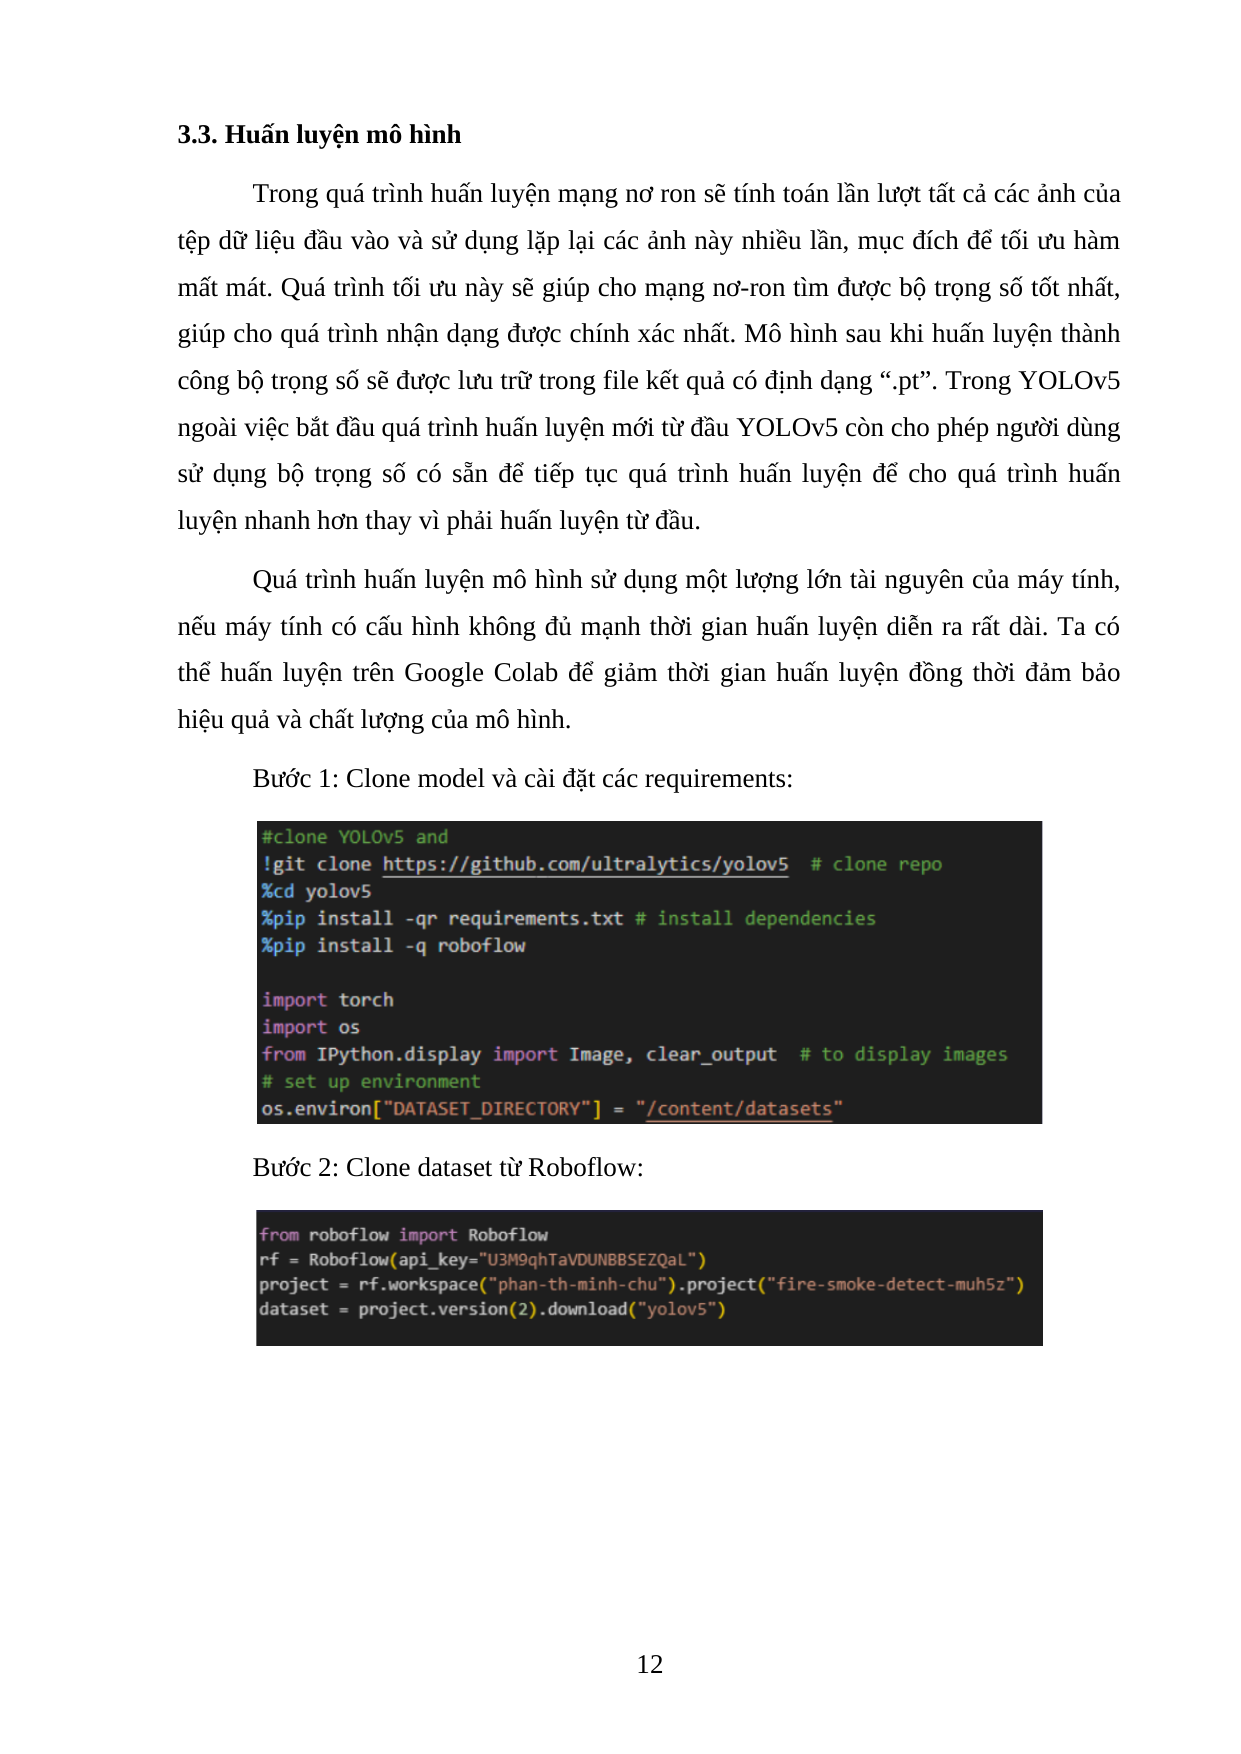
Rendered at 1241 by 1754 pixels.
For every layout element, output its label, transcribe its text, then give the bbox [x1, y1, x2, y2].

subtitle 3.3. Huấn luyện mô hình [177, 118, 1122, 149]
text Bước 1: Clone model và cài đặt các requirements: [177, 762, 1122, 793]
picture [257, 821, 1043, 1124]
text Bước 2: Clone dataset từ Roboflow: [177, 1151, 1122, 1182]
text Trong quá trình huấn luyện mạng nơ ron sẽ tính toán lần lượt tất cả các ảnh của tệp dữ liệu đầu vào và sử dụng lặp lại các ảnh này nhiều lần, mục đích để tối ưu hàm mất mát. Quá trình tối ưu này sẽ giúp cho mạng nơ-ron tìm được bộ trọng số tốt nhất, giúp cho quá trình nhận dạng được chính xác nhất. Mô hình sau khi huấn luyện thành công bộ trọng số sẽ được lưu trữ trong file kết quả có định dạng “.pt”. Trong YOLOv5 ngoài việc bắt đầu quá trình huấn luyện mới từ đầu YOLOv5 còn cho phép người dùng sử dụng bộ trọng số có sẵn để tiếp tục quá trình huấn luyện để cho quá trình huấn luyện nhanh hơn thay vì phải huấn luyện từ đầu. [177, 177, 1122, 535]
text Quá trình huấn luyện mô hình sử dụng một lượng lớn tài nguyên của máy tính, nếu máy tính có cấu hình không đủ mạnh thời gian huấn luyện diễn ra rất dài. Ta có thể huấn luyện trên Google Colab để giảm thời gian huấn luyện đồng thời đảm bảo hiệu quả và chất lượng của mô hình. [177, 563, 1122, 734]
picture [256, 1210, 1043, 1346]
